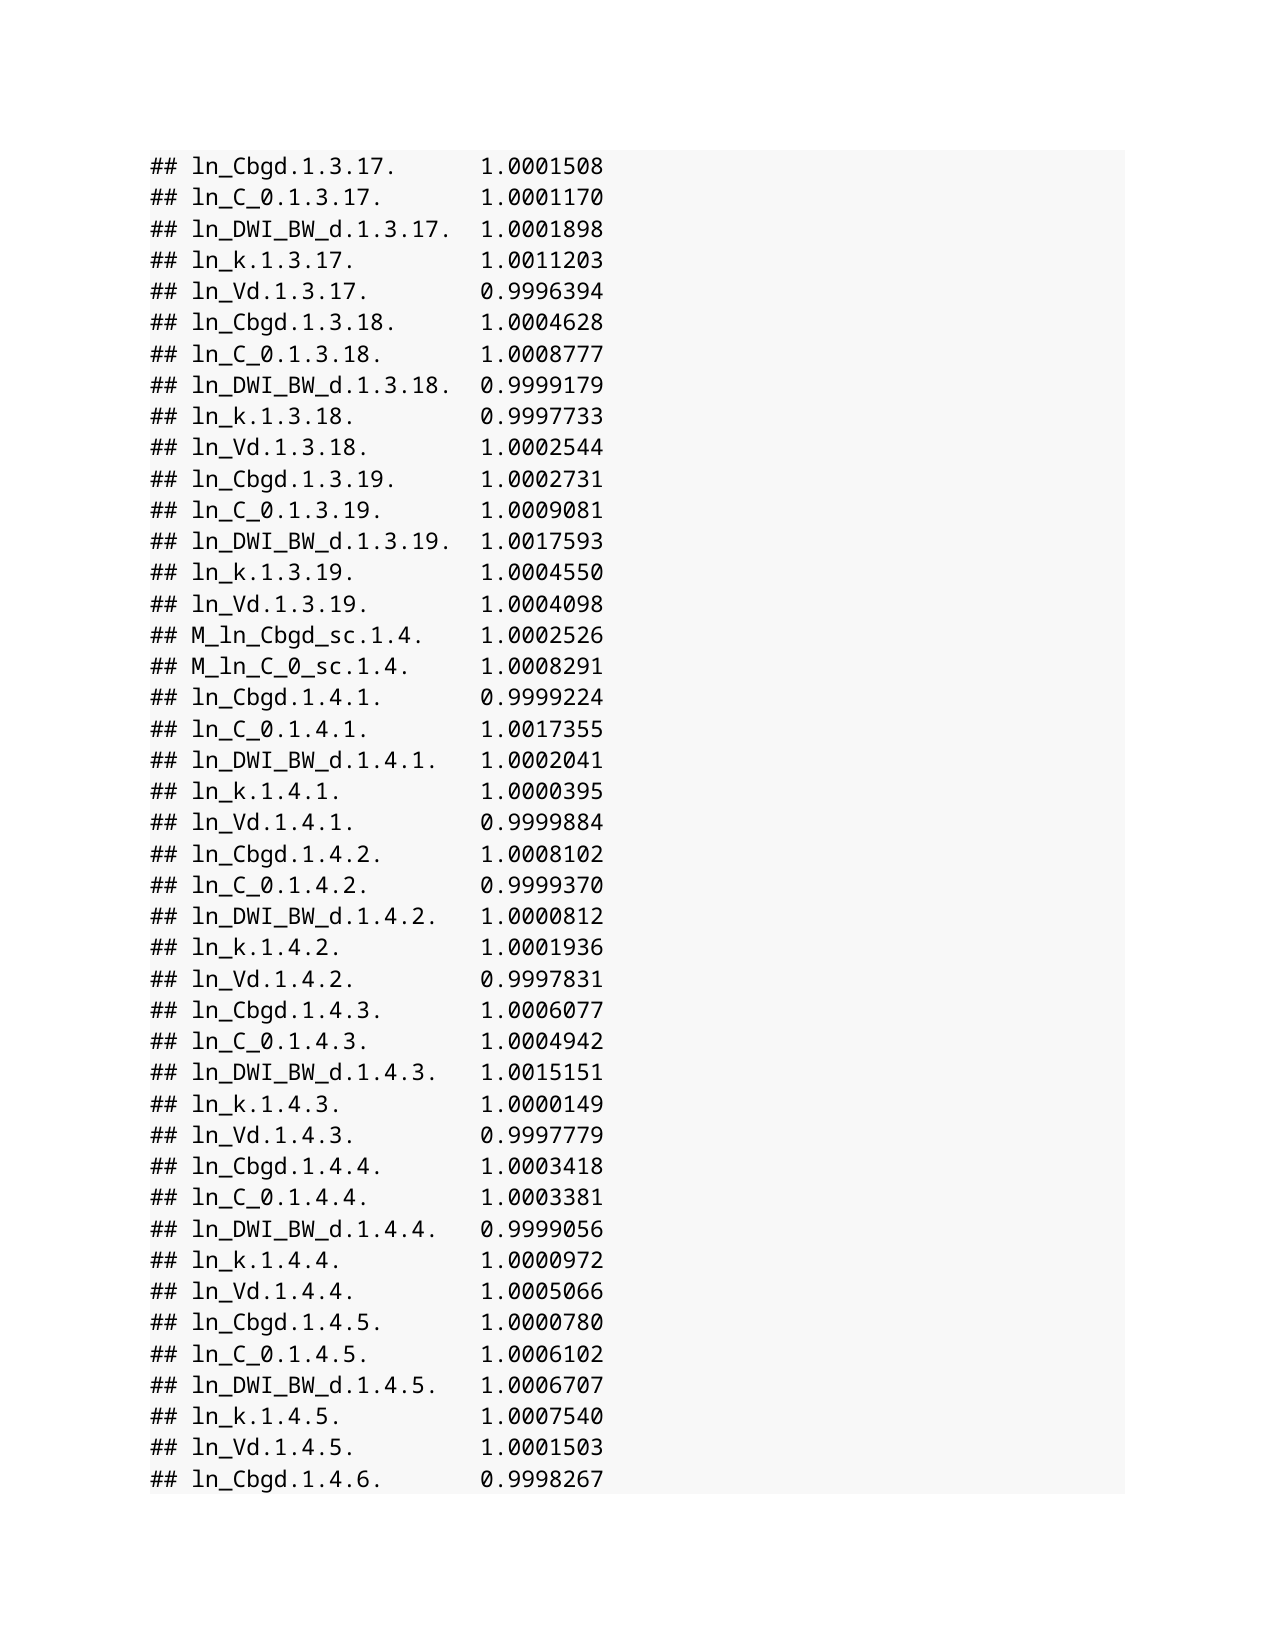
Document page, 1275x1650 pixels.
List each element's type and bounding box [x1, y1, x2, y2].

text [150, 150, 1125, 1494]
